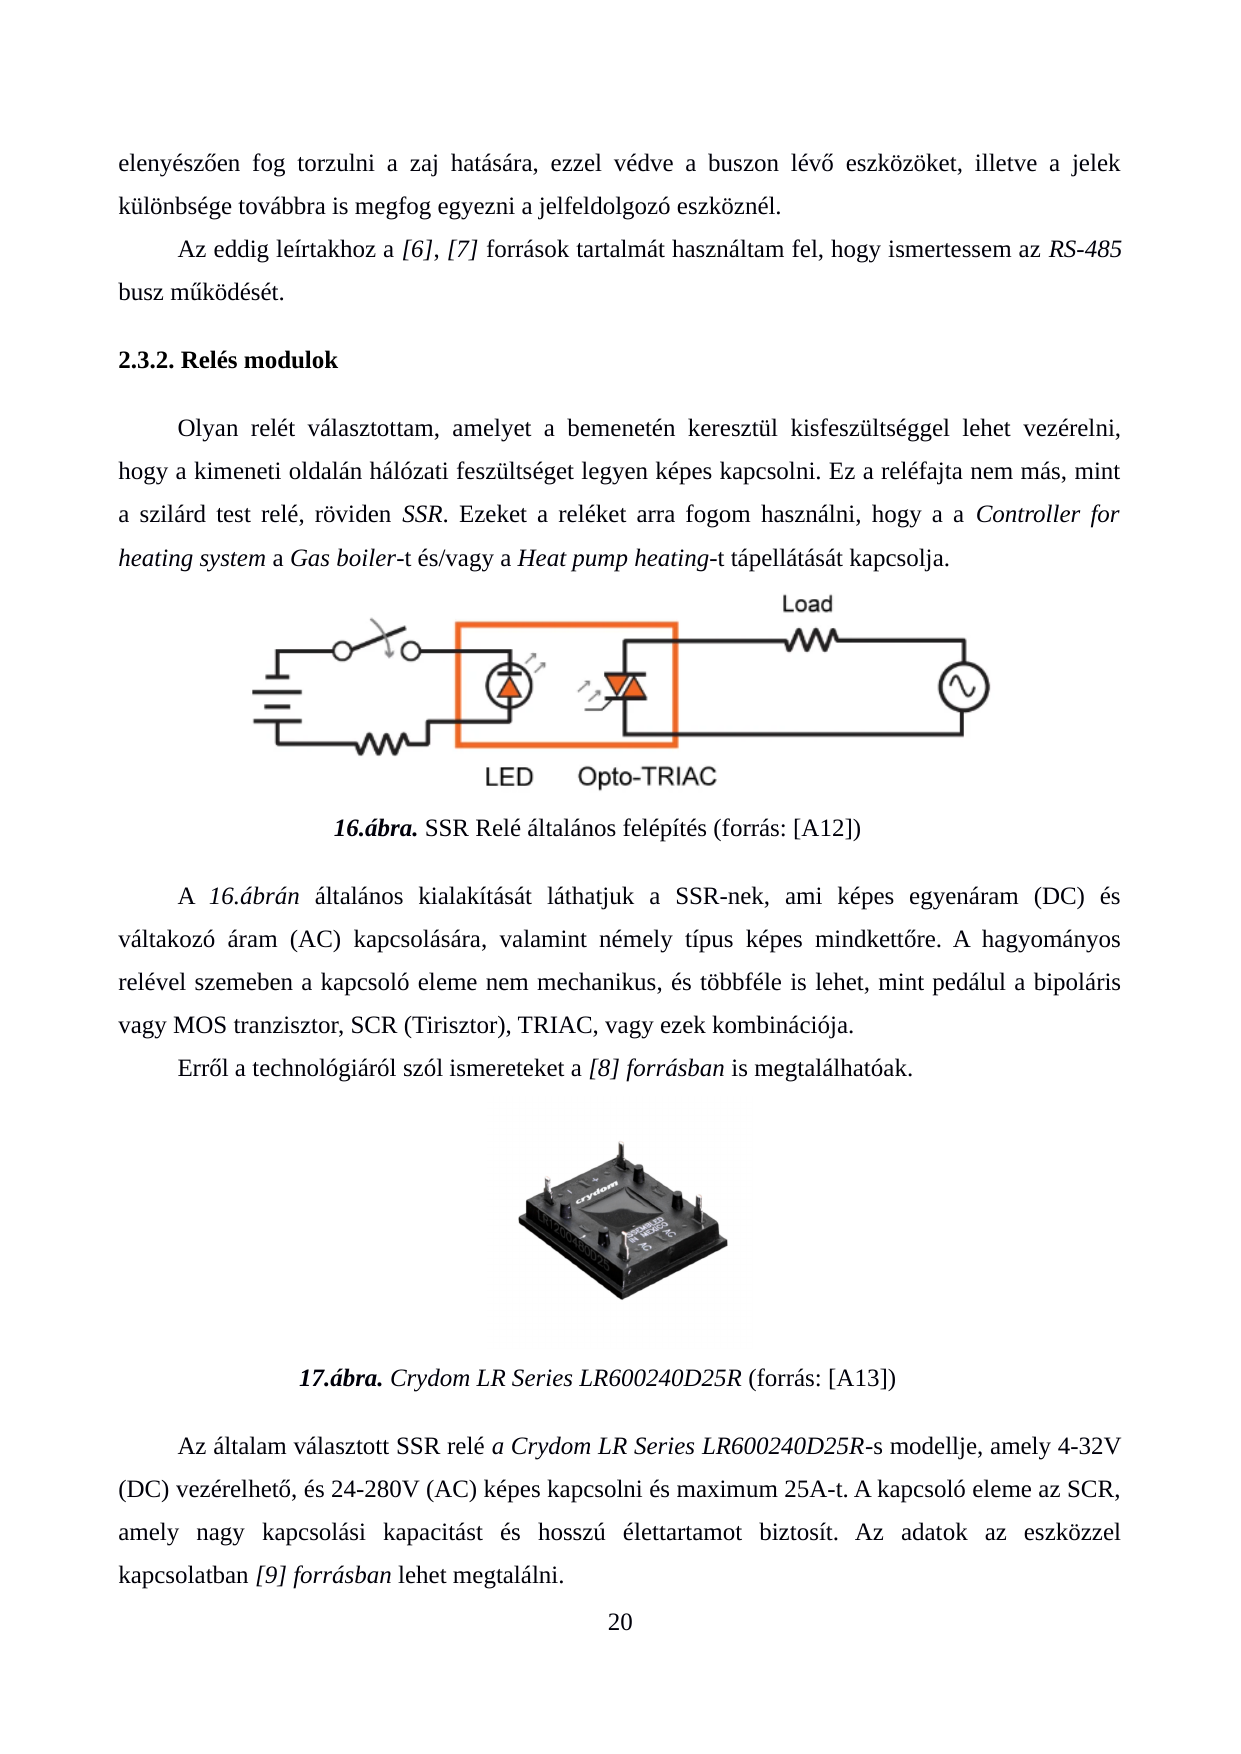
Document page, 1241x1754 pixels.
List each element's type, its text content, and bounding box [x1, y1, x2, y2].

picture [487, 1096, 753, 1349]
text Az általam választott SSR relé a Crydom LR Series LR600240D25R-s modellje, amely 4-32V (DC) vezérelhető, és 24-280V (AC) képes kapcsolni és maximum 25A-t. A kapcsoló eleme az SCR, amely nagy kapcsolási kapacitást és hosszú élettartamot biztosít. Az adatok az eszközzel kapcsolatban [9] forrásban lehet megtalálni. [118, 1431, 1122, 1589]
text A 16.ábrán általános kialakítását láthatjuk a SSR-nek, ami képes egyenáram (DC) és váltakozó áram (AC) kapcsolására, valamint némely típus képes mindkettőre. A hagyományos relével szemeben a kapcsoló eleme nem mechanikus, és többféle is lehet, mint pedálul a bipoláris vagy MOS tranzisztor, SCR (Tirisztor), TRIAC, vagy ezek kombinációja. [118, 881, 1122, 1039]
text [118, 148, 1122, 219]
subtitle 2.3.2. Relés modulok [118, 345, 1122, 374]
text Erről a technológiáról szól ismereteket a [8] forrásban is megtalálhatóak. [118, 1053, 1122, 1082]
picture [242, 585, 998, 799]
list Crydom LR Series LR600240D25R (forrás: [A13]) [118, 1363, 1122, 1391]
list SSR Relé általános felépítés (forrás: [A12]) [118, 813, 1122, 842]
text Az eddig leírtakhoz a [6], [7] források tartalmát használtam fel, hogy ismertessem az RS-485 busz működését. [118, 234, 1122, 306]
text Olyan relét választottam, amelyet a bemenetén keresztül kisfeszültséggel lehet vezérelni, hogy a kimeneti oldalán hálózati feszültséget legyen képes kapcsolni. Ez a reléfajta nem más, mint a szilárd test relé, röviden SSR. Ezeket a reléket arra fogom használni, hogy a a Controller for heating system a Gas boiler-t és/vagy a Heat pump heating-t tápellátását kapcsolja. [118, 413, 1122, 571]
